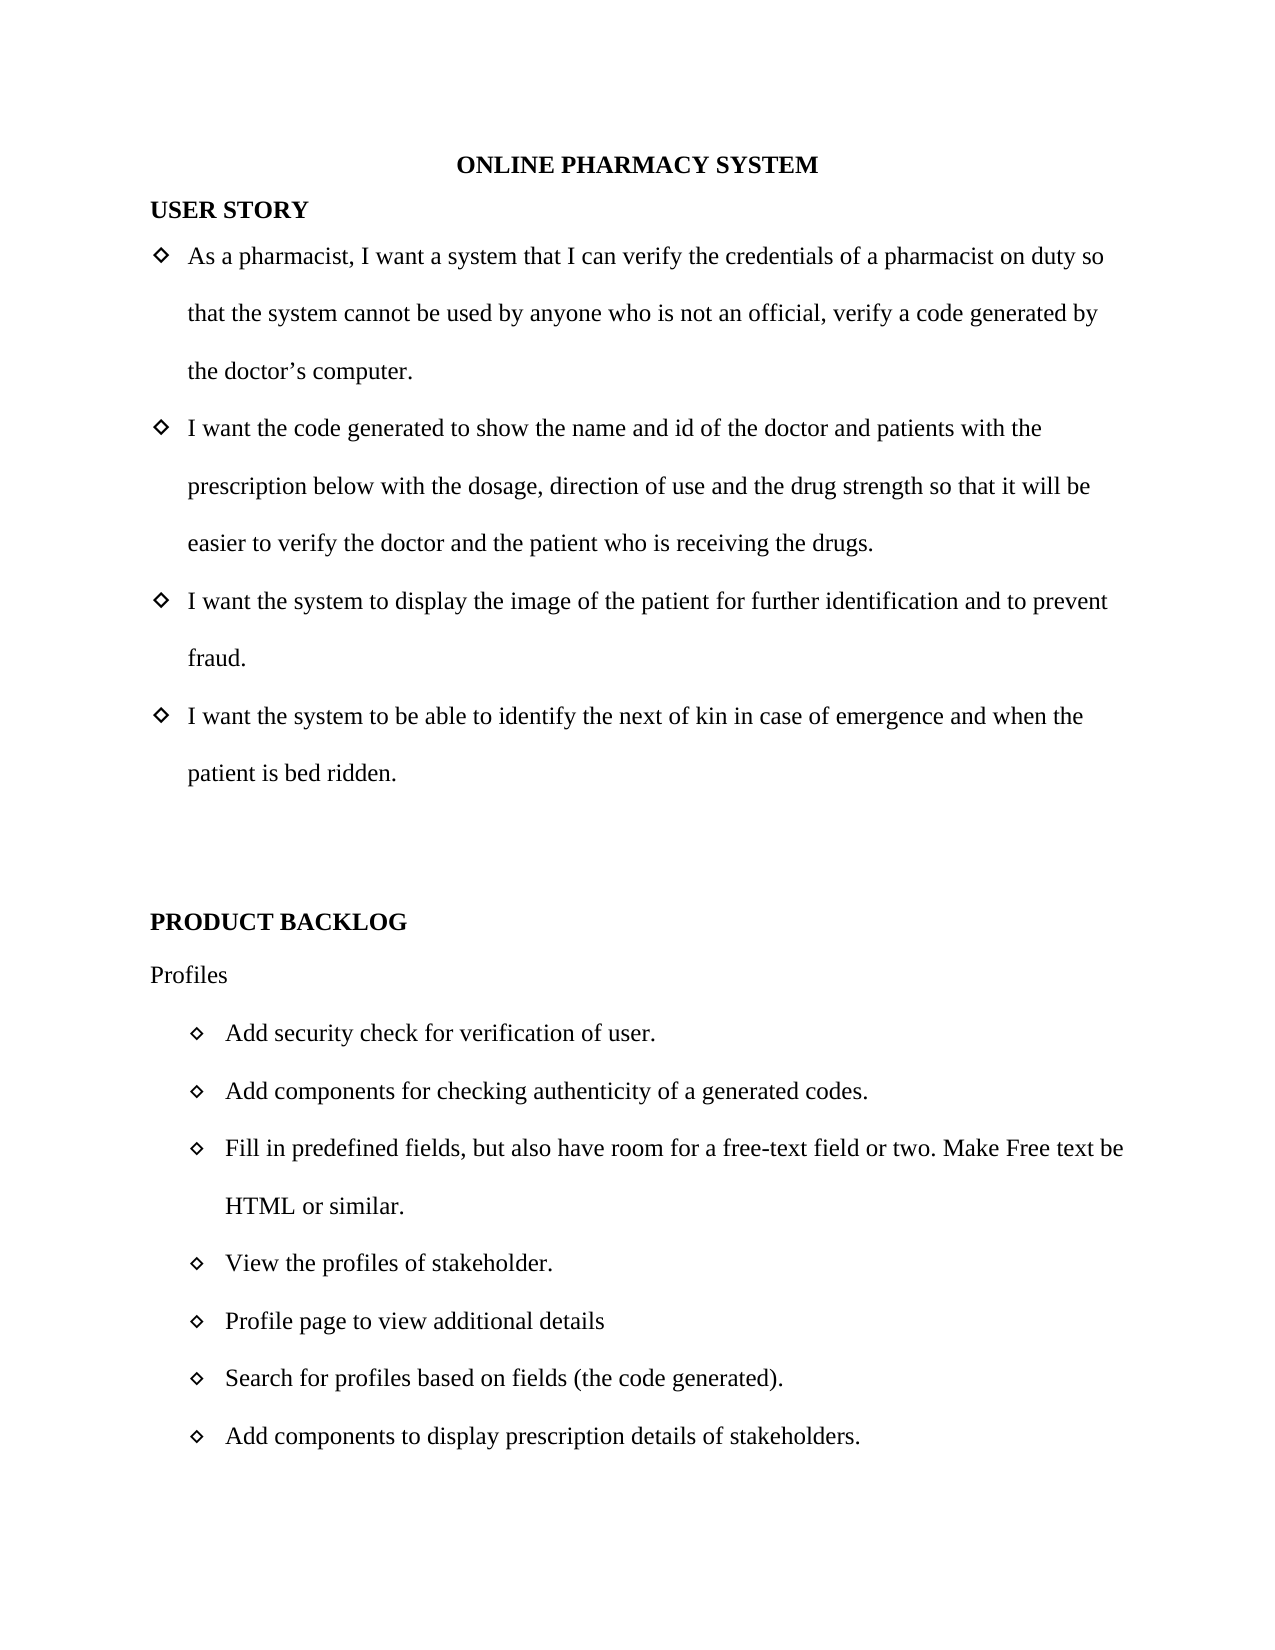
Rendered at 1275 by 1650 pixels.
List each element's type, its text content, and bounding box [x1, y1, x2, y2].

list Add components for checking authenticity of a generated codes. [187, 1076, 1125, 1104]
list Search for profiles based on fields (the code generated). [187, 1363, 1125, 1392]
list I want the system to display the image of the patient for further identification and to prevent fraud. [150, 586, 1125, 672]
list I want the system to be able to identify the next of kin in case of emergence and when the patient is bed ridden. [150, 701, 1125, 787]
list Add security check for verification of user. [187, 1018, 1125, 1047]
list Add components to display prescription details of stakeholders. [187, 1421, 1125, 1449]
subtitle Profiles [150, 960, 1125, 989]
list I want the code generated to show the name and id of the doctor and patients with the prescription below with the dosage, direction of use and the drug strength so that it will be easier to verify the doctor and the patient who is receiving the drugs. [150, 413, 1125, 557]
list Fill in predefined fields, but also have room for a free-text field or two. Make Free text be HTML or similar. [187, 1133, 1125, 1219]
subtitle USER STORY [150, 195, 1125, 224]
list As a pharmacist, I want a system that I can verify the credentials of a pharmacist on duty so that the system cannot be used by anyone who is not an official, verify a code generated by the doctor’s computer. [150, 241, 1125, 384]
subtitle PRODUCT BACKLOG [150, 907, 1125, 935]
list View the profiles of stakeholder. [187, 1248, 1125, 1277]
list Profile page to view additional details [187, 1306, 1125, 1334]
subtitle ONLINE PHARMACY SYSTEM [150, 150, 1125, 179]
